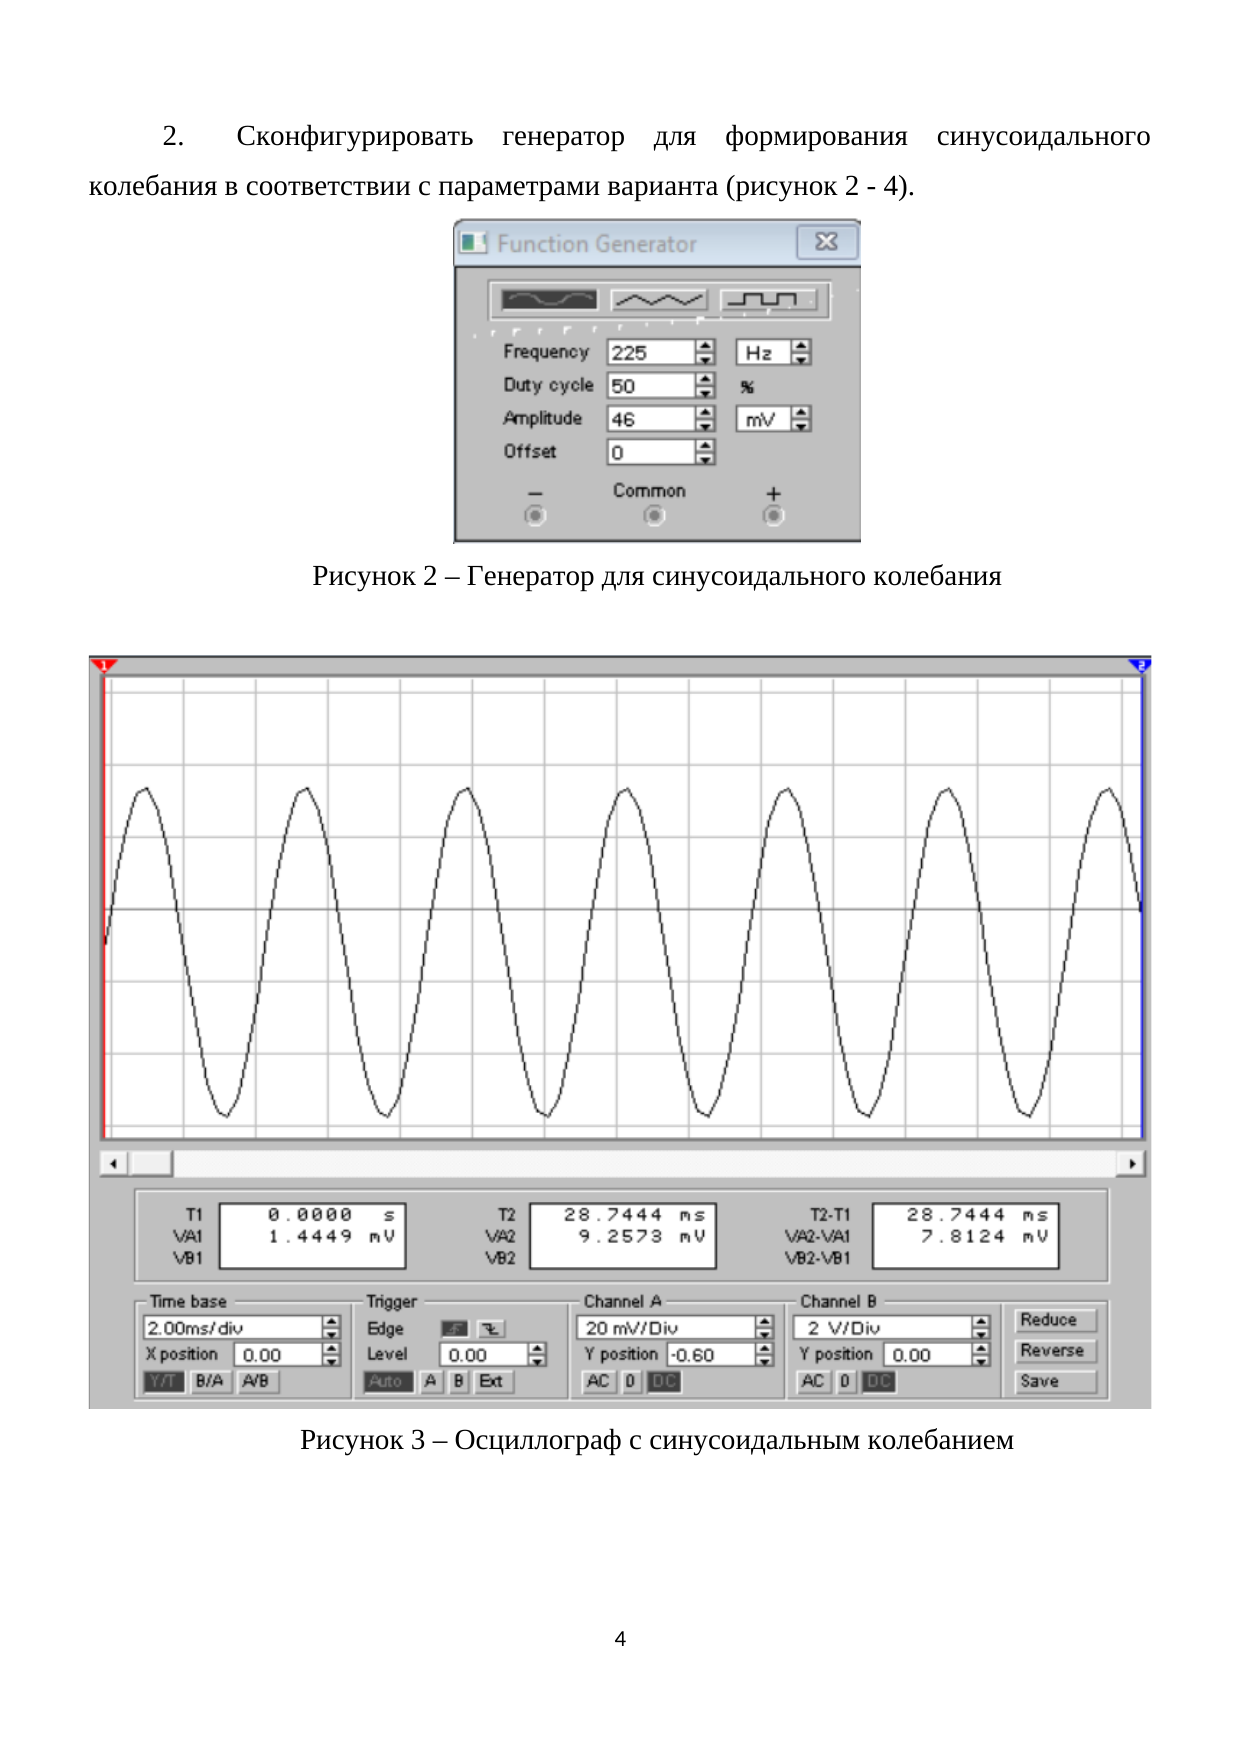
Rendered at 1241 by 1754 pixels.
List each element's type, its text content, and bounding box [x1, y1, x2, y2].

picture [453, 218, 861, 544]
list Сконфигурировать генератор для формирования синусоидального колебания в соответствии с параметрами варианта (рисунок 2 - 4). [89, 118, 1152, 202]
list Рисунок 2 – Генератор для синусоидального колебания [89, 558, 1152, 655]
list Рисунок 3 – Осциллограф с синусоидальным колебанием [89, 1422, 1152, 1456]
picture [88, 655, 1152, 1409]
